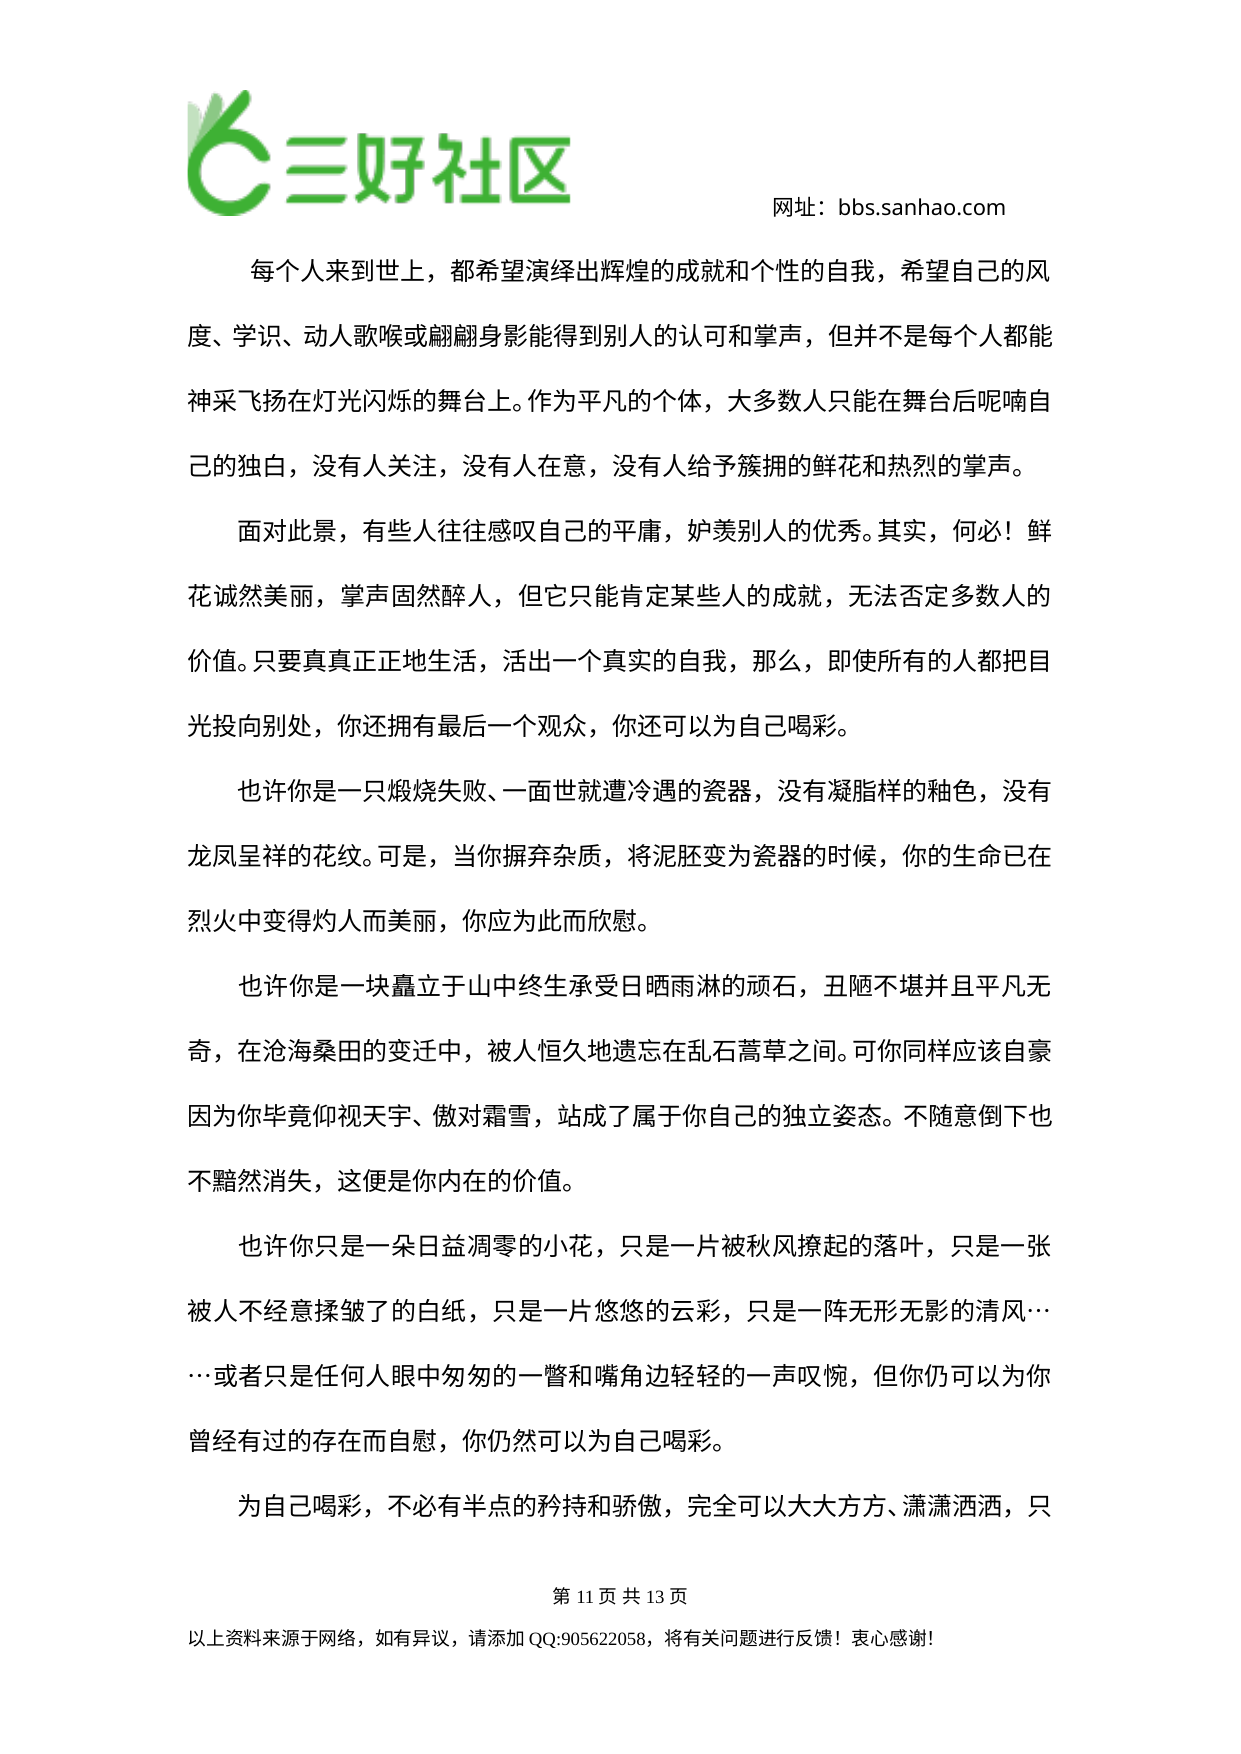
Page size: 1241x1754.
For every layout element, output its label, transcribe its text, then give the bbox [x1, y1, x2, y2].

text 中考满分作文 为自己喝彩 [187, 495, 1053, 560]
picture [187, 88, 573, 214]
text 面对此景，有些人往往感叹自己的平庸，妒羡别人的优秀。其实，何必！鲜花诚然美丽，掌声固然醉人，但它只能肯定某些人的成就，无法否定多数人的价值。只要真真正正地生活，活出一个真实的自我，那么，即使所有的人都把目光投向别处，你还拥有最后一个观众，你还可以为自己喝彩。 [187, 917, 1053, 1177]
text 我的心智又一次随着那喝彩升腾…… [187, 300, 1053, 365]
text 不是每个人都可以从为别人的喝彩中掘出些什么，带有这种念头的喝彩是遭人鄙弃的；但心灵的充实，人格的健全不也和伟大的友谊、尊崇的地位一样，是我们毕生追求的吗？ [187, 235, 1053, 300]
text 也许你是一只煅烧失败、一面世就遭冷遇的瓷器，没有凝脂样的釉色，没有龙凤呈祥的花纹。可是，当你摒弃杂质，将泥胚变为瓷器的时候，你的生命已在烈火中变得灼人而美丽，你应为此而欣慰。 [187, 1177, 1053, 1372]
text 每个人来到世上，都希望演绎出辉煌的成就和个性的自我，希望自己的风度、学识、动人歌喉或翩翩身影能得到别人的认可和掌声，但并不是每个人都能神采飞扬在灯光闪烁的舞台上。作为平凡的个体，大多数人只能在舞台后呢喃自己的独白，没有人关注，没有人在意，没有人给予簇拥的鲜花和热烈的掌声。 [187, 592, 1053, 917]
text 也许你是一块矗立于山中终生承受日晒雨淋的顽石，丑陋不堪并且平凡无奇，在沧海桑田的变迁中，被人恒久地遗忘在乱石蒿草之间。可你同样应该自豪，因为你毕竟仰视天宇、傲对霜雪，站成了属于你自己的独立姿态。不随意倒下也不黯然消失，这便是你内在的价值。 [187, 1372, 1053, 1567]
